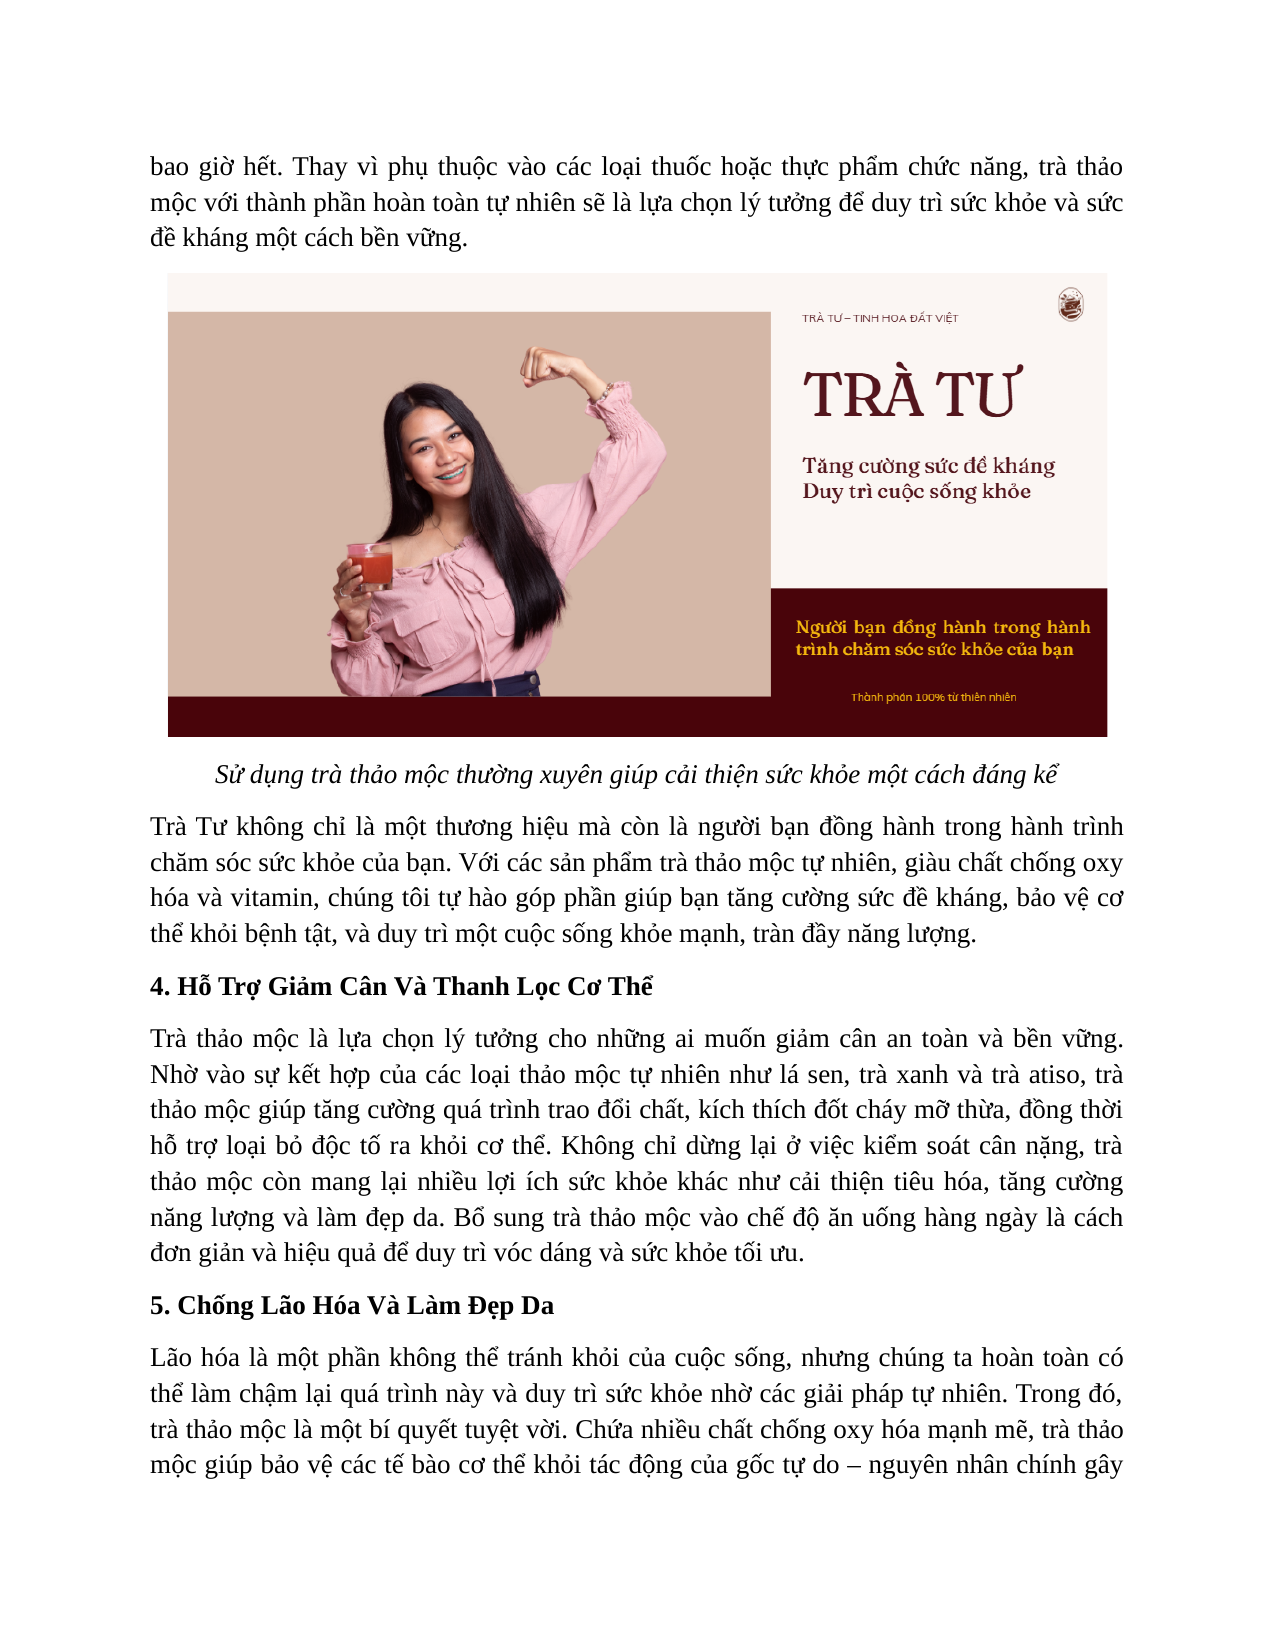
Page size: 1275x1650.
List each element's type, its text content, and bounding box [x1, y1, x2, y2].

text Trà thảo mộc là lựa chọn lý tưởng cho những ai muốn giảm cân an toàn và bền vững. Nhờ vào sự kết hợp của các loại thảo mộc tự nhiên như lá sen, trà xanh và trà atiso, trà thảo mộc giúp tăng cường quá trình trao đổi chất, kích thích đốt cháy mỡ thừa, đồng thời hỗ trợ loại bỏ độc tố ra khỏi cơ thể. Không chỉ dừng lại ở việc kiểm soát cân nặng, trà thảo mộc còn mang lại nhiều lợi ích sức khỏe khác như cải thiện tiêu hóa, tăng cường năng lượng và làm đẹp da. Bổ sung trà thảo mộc vào chế độ ăn uống hàng ngày là cách đơn giản và hiệu quả để duy trì vóc dáng và sức khỏe tối ưu. [150, 1022, 1125, 1268]
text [150, 1341, 1125, 1479]
text Sử dụng trà thảo mộc thường xuyên giúp cải thiện sức khỏe một cách đáng kể [150, 758, 1125, 789]
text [150, 150, 1125, 253]
picture [167, 273, 1108, 737]
text 5. Chống Lão Hóa Và Làm Đẹp Da [150, 1289, 1125, 1320]
text 4. Hỗ Trợ Giảm Cân Và Thanh Lọc Cơ Thể [150, 970, 1125, 1001]
text Trà Tư không chỉ là một thương hiệu mà còn là người bạn đồng hành trong hành trình chăm sóc sức khỏe của bạn. Với các sản phẩm trà thảo mộc tự nhiên, giàu chất chống oxy hóa và vitamin, chúng tôi tự hào góp phần giúp bạn tăng cường sức đề kháng, bảo vệ cơ thể khỏi bệnh tật, và duy trì một cuộc sống khỏe mạnh, tràn đầy năng lượng. [150, 810, 1125, 948]
